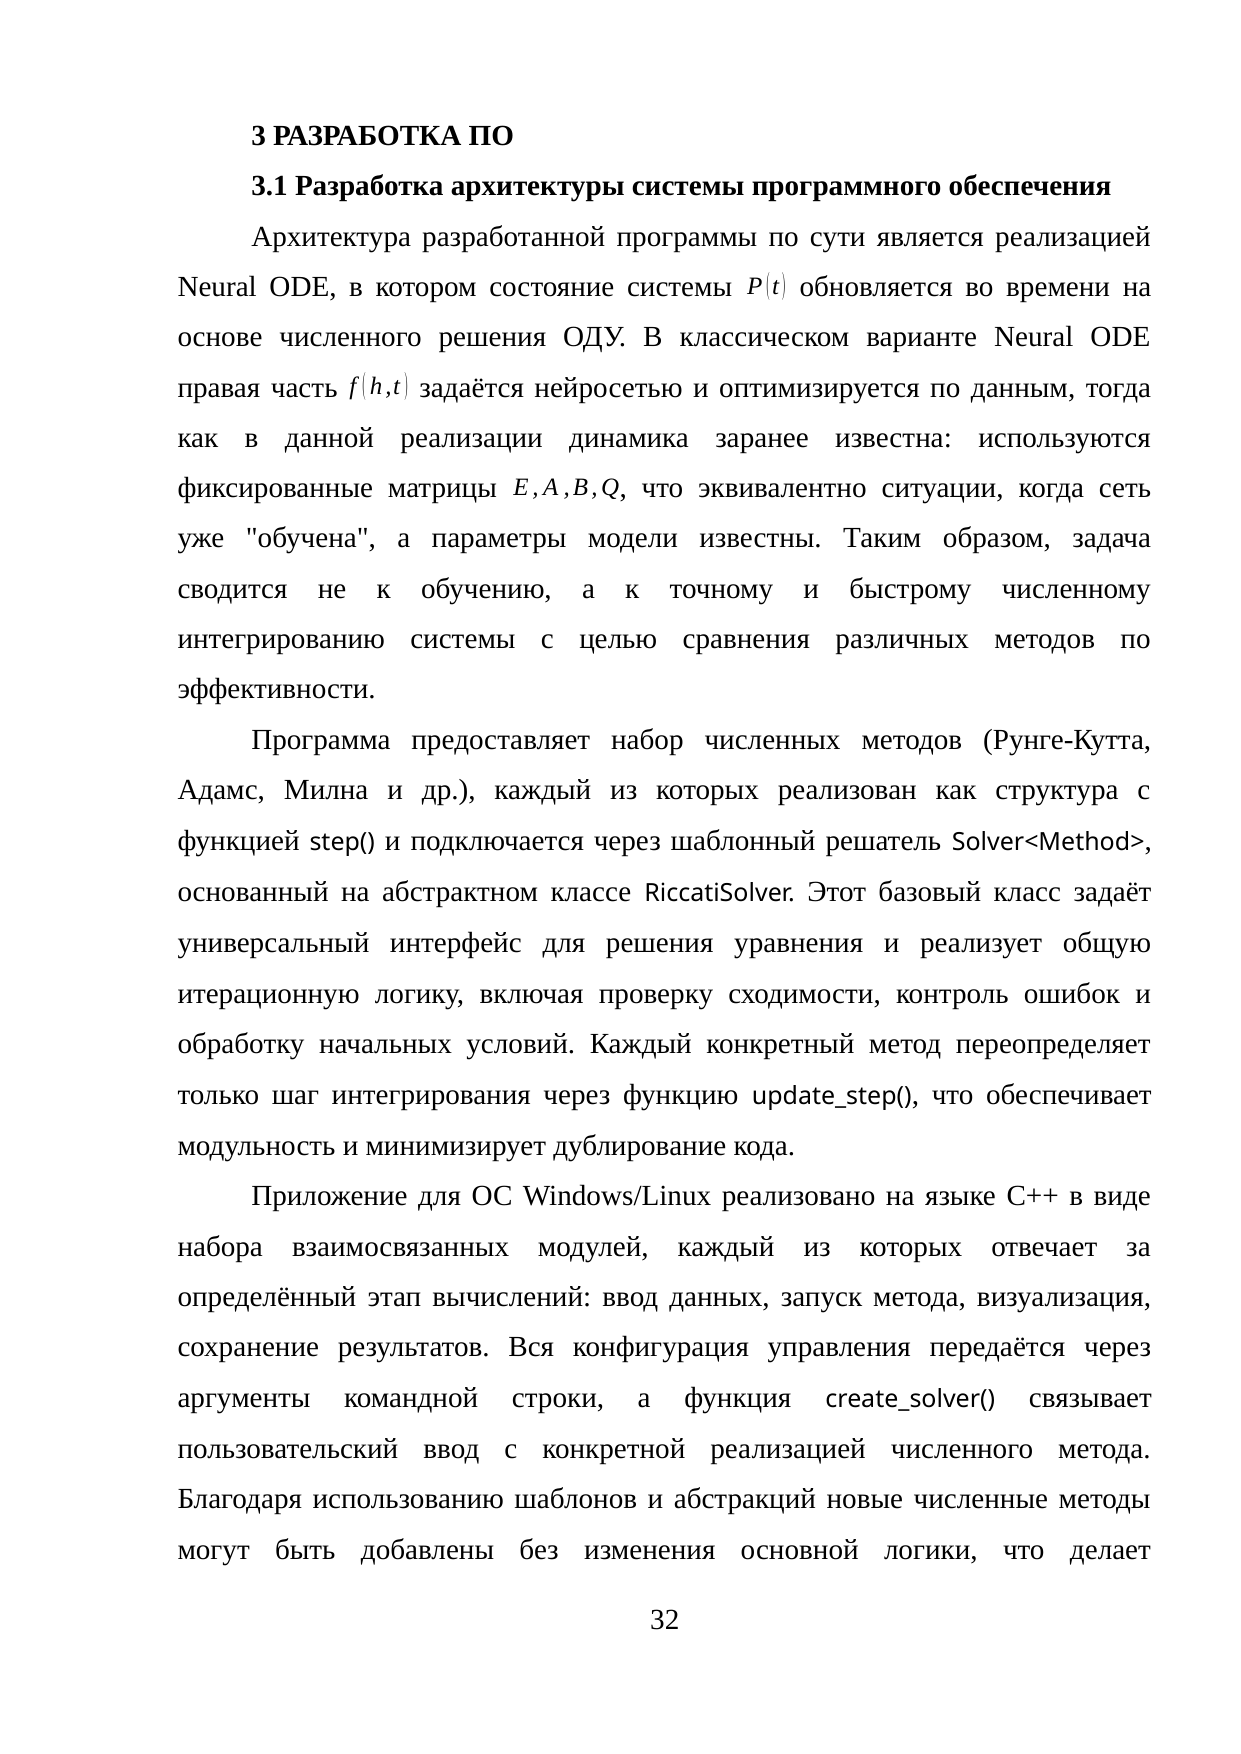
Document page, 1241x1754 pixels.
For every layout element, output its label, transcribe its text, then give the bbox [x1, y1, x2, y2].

subtitle Разработка по [177, 118, 1152, 152]
text Программа предоставляет набор численных методов (Рунге-Кутта, Адамс, Милна и др.), каждый из которых реализован как структура с функцией step() и подключается через шаблонный решатель Solver<Method>, основанный на абстрактном классе RiccatiSolver. Этот базовый класс задаёт универсальный интерфейс для решения уравнения и реализует общую итерационную логику, включая проверку сходимости, контроль ошибок и обработку начальных условий. Каждый конкретный метод переопределяет только шаг интегрирования через функцию update_step(), что обеспечивает модульность и минимизирует дублирование кода. [177, 722, 1152, 1162]
text Архитектура разработанной программы по сути является реализацией Neural ODE, в котором состояние системы обновляется во времени на основе численного решения ОДУ. В классическом варианте Neural ODE правая часть задаётся нейросетью и оптимизируется по данным, тогда как в данной реализации динамика заранее известна: используются фиксированные матрицы , что эквивалентно ситуации, когда сеть уже "обучена", а параметры модели известны. Таким образом, задача сводится не к обучению, а к точному и быстрому численному интегрированию системы с целью сравнения различных методов по эффективности. [177, 219, 1152, 705]
subtitle Разработка архитектуры системы программного обеспечения [177, 168, 1152, 202]
